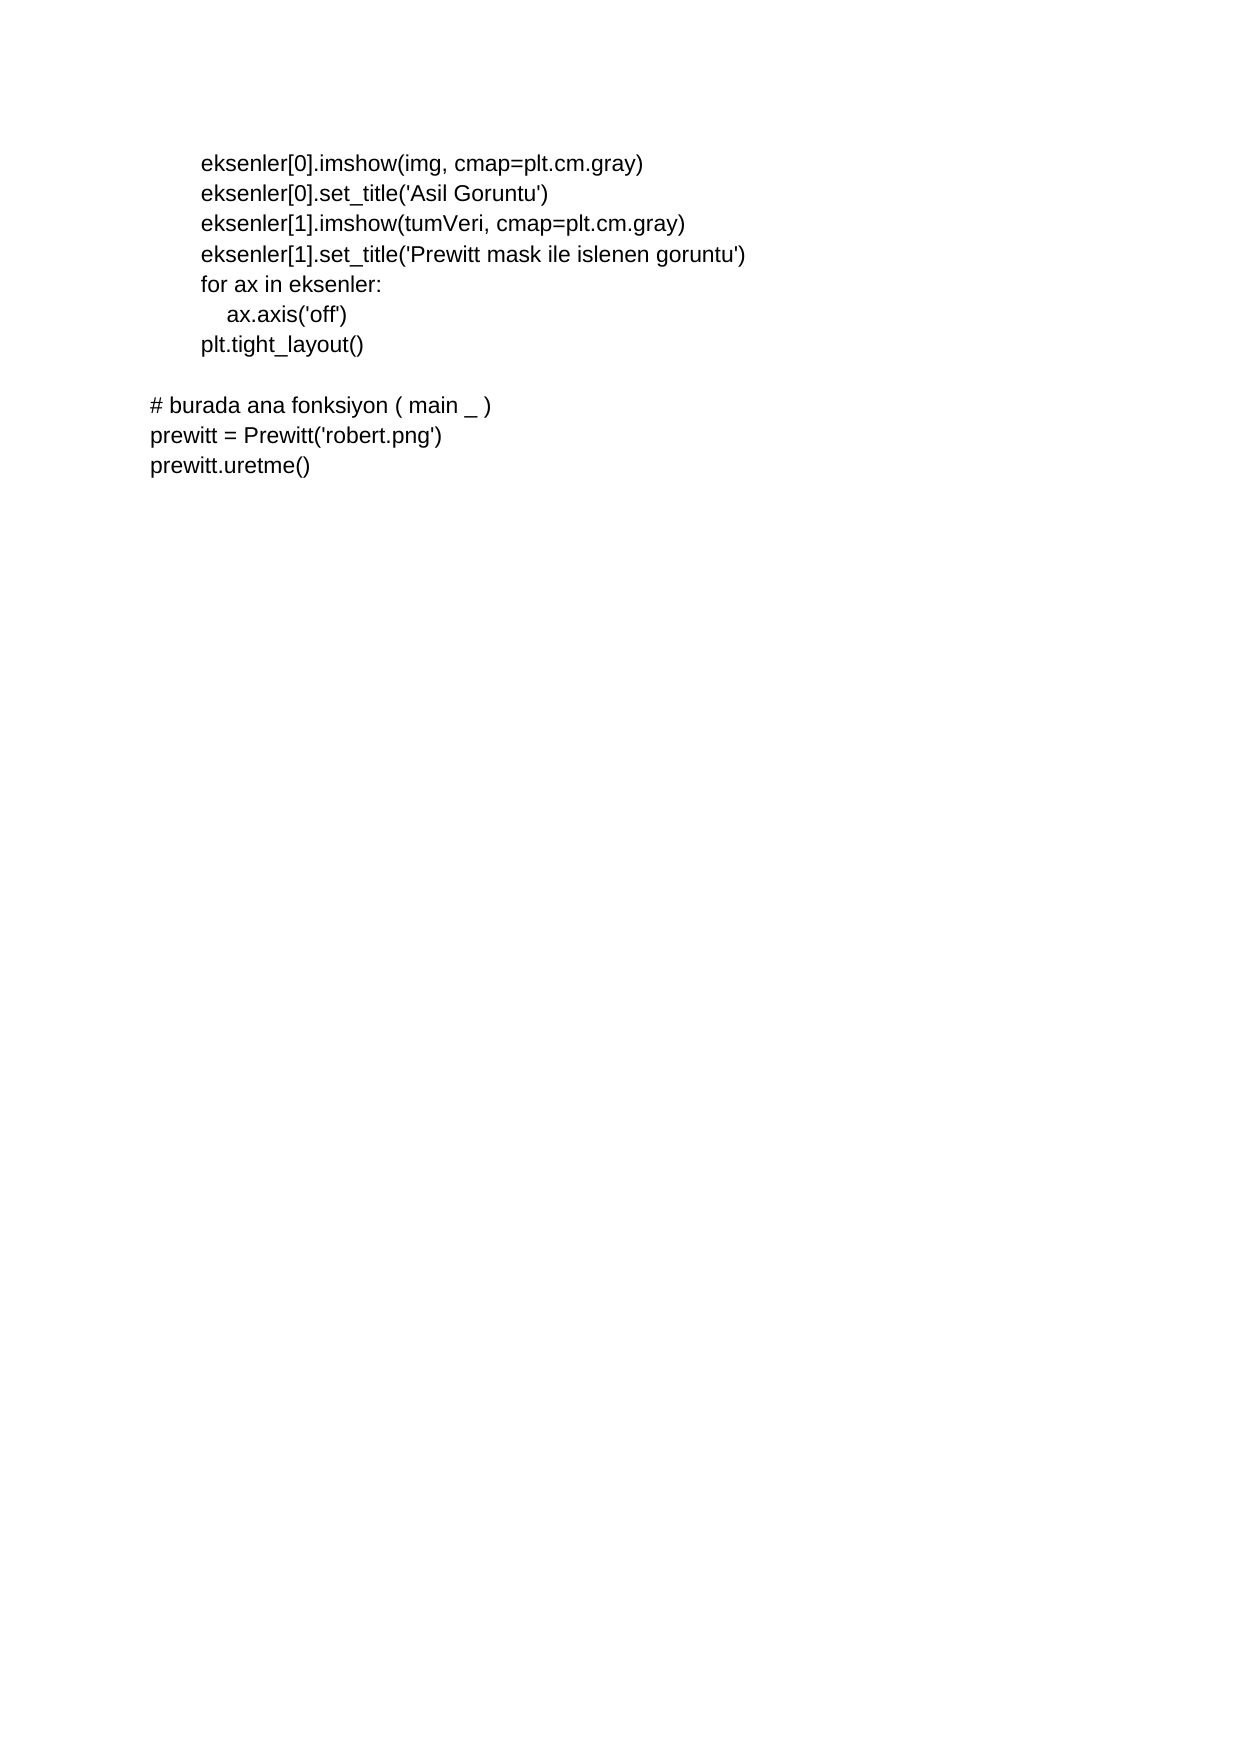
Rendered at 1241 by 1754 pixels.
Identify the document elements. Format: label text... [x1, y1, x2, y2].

text prewitt.uretme() [150, 452, 1090, 478]
text eksenler[0].set_title('Asil Goruntu') [150, 180, 1090, 207]
text plt.tight_layout() [150, 331, 1090, 358]
text eksenler[1].set_title('Prewitt mask ile islenen goruntu') [150, 241, 1090, 267]
text ax.axis('off') [150, 301, 1090, 327]
text for ax in eksenler: [150, 271, 1090, 297]
text eksenler[0].imshow(img, cmap=plt.cm.gray) [150, 150, 1090, 176]
text prewitt = Prewitt('robert.png') [150, 422, 1090, 448]
text # burada ana fonksiyon ( main _ ) [150, 392, 1090, 418]
text eksenler[1].imshow(tumVeri, cmap=plt.cm.gray) [150, 210, 1090, 237]
